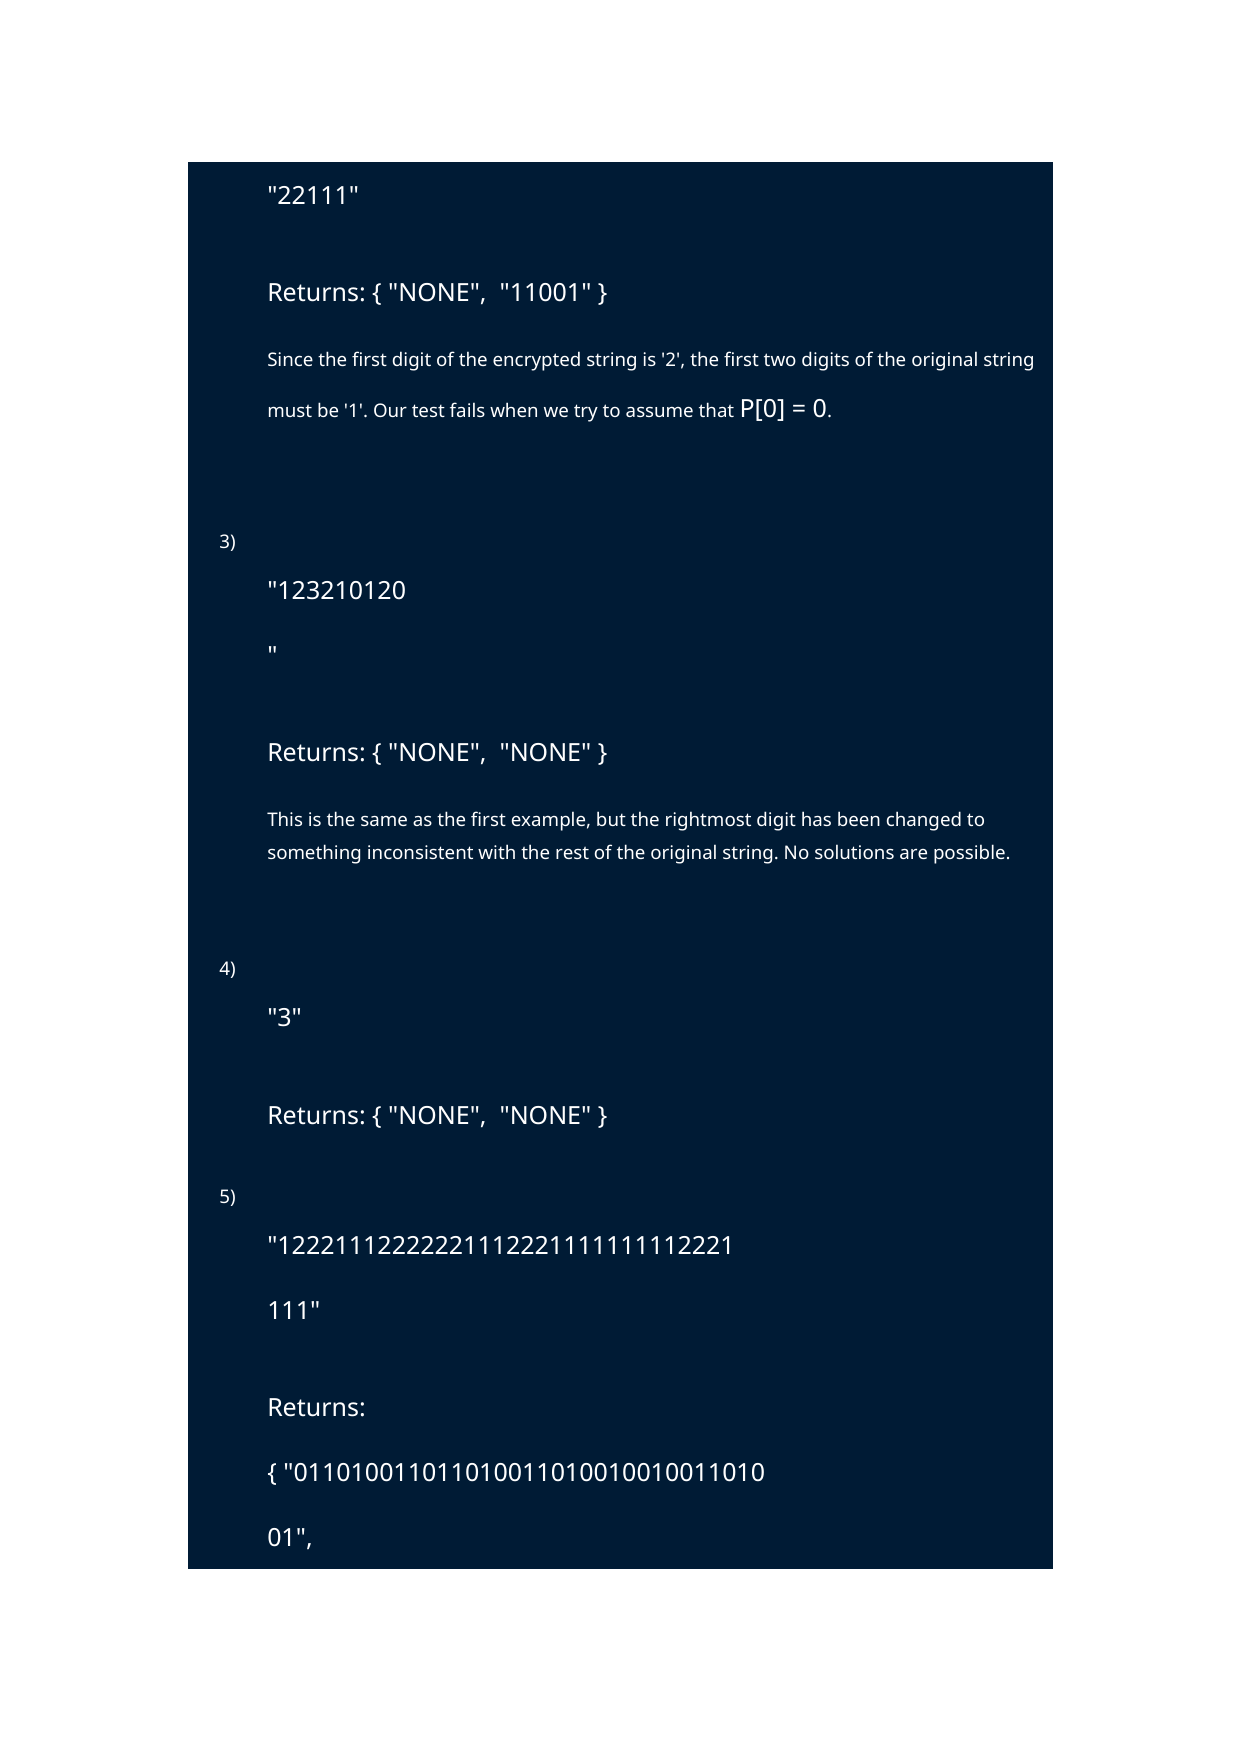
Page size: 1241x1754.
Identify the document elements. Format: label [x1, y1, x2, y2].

table_cell [188, 162, 1053, 1569]
